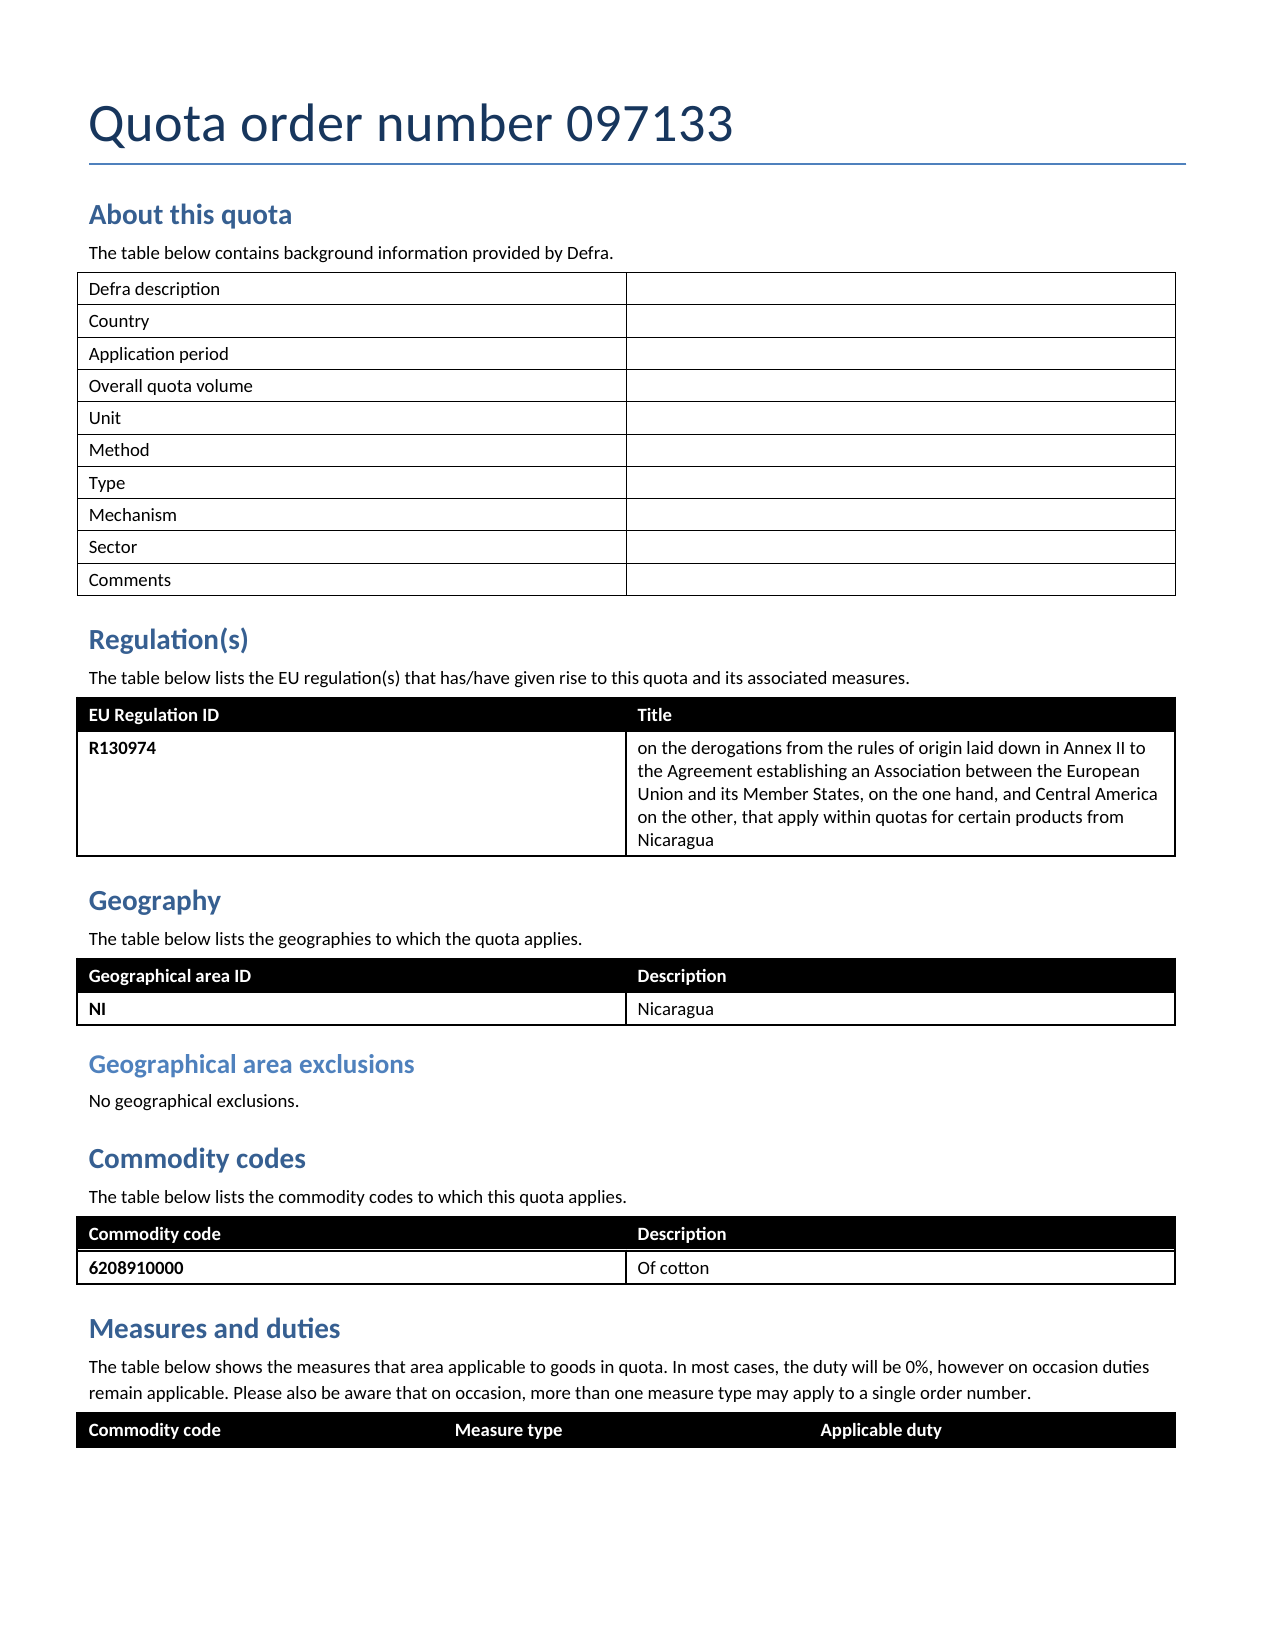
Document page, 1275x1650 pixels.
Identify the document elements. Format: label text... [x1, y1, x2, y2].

table_cell [627, 402, 1175, 433]
subtitle Geography [88, 882, 1186, 918]
text The table below lists the EU regulation(s) that has/have given rise to this quota and its associated measures. [88, 666, 1186, 689]
table_cell Mechanism [78, 499, 626, 530]
table_header Applicable duty [809, 1414, 1174, 1445]
text No geographical exclusions. [88, 1089, 1186, 1112]
table_header Measure type [443, 1414, 809, 1445]
table_cell Comments [78, 564, 626, 595]
table_cell Method [78, 435, 626, 466]
table_cell Nicaragua [627, 993, 1174, 1024]
subtitle Measures and duties [88, 1310, 1186, 1346]
table_cell 6208910000 [78, 1252, 625, 1283]
table_cell Sector [78, 531, 626, 563]
subtitle Commodity codes [88, 1141, 1186, 1176]
table_cell [627, 435, 1175, 466]
text The table below lists the commodity codes to which this quota applies. [88, 1186, 1186, 1209]
table_header Description [626, 1218, 1174, 1249]
table_cell [627, 467, 1175, 498]
table_header Commodity code [78, 1218, 626, 1249]
table_cell Overall quota volume [78, 370, 626, 401]
table_header Defra description [78, 273, 626, 304]
table_header Description [626, 960, 1174, 991]
table_cell [627, 564, 1175, 595]
text The table below contains background information provided by Defra. [88, 241, 1186, 264]
subtitle Regulation(s) [88, 621, 1186, 657]
table_header [627, 273, 1175, 304]
table_cell [627, 338, 1175, 369]
table_cell [627, 370, 1175, 401]
title Quota order number 097133 [88, 88, 1186, 165]
table_cell Country [78, 305, 626, 337]
table_cell [627, 531, 1175, 563]
table_cell Unit [78, 402, 626, 433]
table_cell Of cotton [627, 1252, 1174, 1283]
table_cell Type [78, 467, 626, 498]
table_cell [627, 305, 1175, 337]
subtitle Geographical area exclusions [88, 1047, 1186, 1080]
table_cell [627, 499, 1175, 530]
text The table below shows the measures that area applicable to goods in quota. In most cases, the duty will be 0%, however on occasion duties remain applicable. Please also be aware that on occasion, more than one measure type may apply to a single order number. [88, 1355, 1186, 1404]
text The table below lists the geographies to which the quota applies. [88, 927, 1186, 950]
subtitle About this quota [88, 196, 1186, 232]
table_cell R130974 [78, 732, 625, 855]
table_cell Application period [78, 338, 626, 369]
table_cell on the derogations from the rules of origin laid down in Annex II to the Agreement establishing an Association between the European Union and its Member States, on the one hand, and Central America on the other, that apply within quotas for certain products from Nicaragua [627, 732, 1174, 855]
table_cell NI [78, 993, 625, 1024]
table_header Title [626, 699, 1174, 730]
table_header Commodity code [78, 1414, 443, 1445]
table_header EU Regulation ID [78, 699, 626, 730]
table_header Geographical area ID [78, 960, 626, 991]
